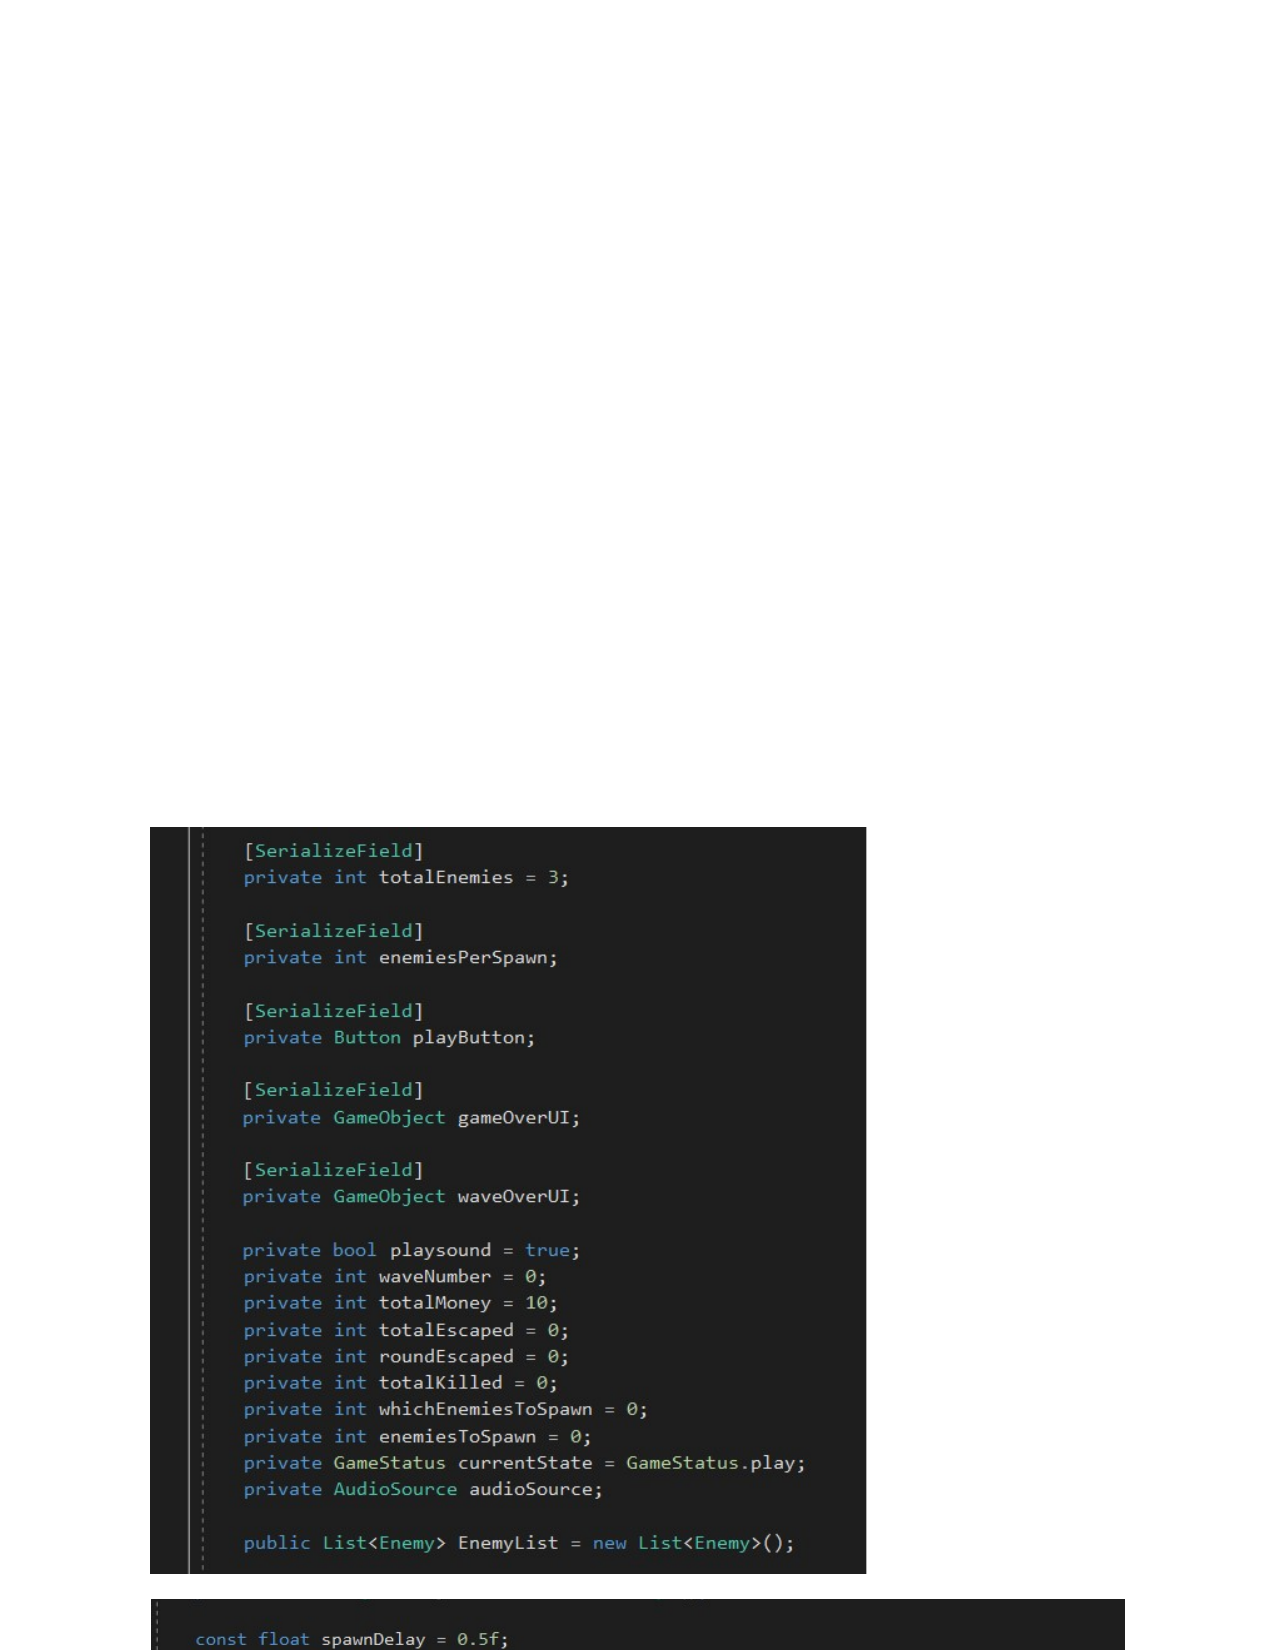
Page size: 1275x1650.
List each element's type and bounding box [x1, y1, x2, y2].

picture [151, 1599, 1125, 1650]
picture [150, 827, 867, 1574]
